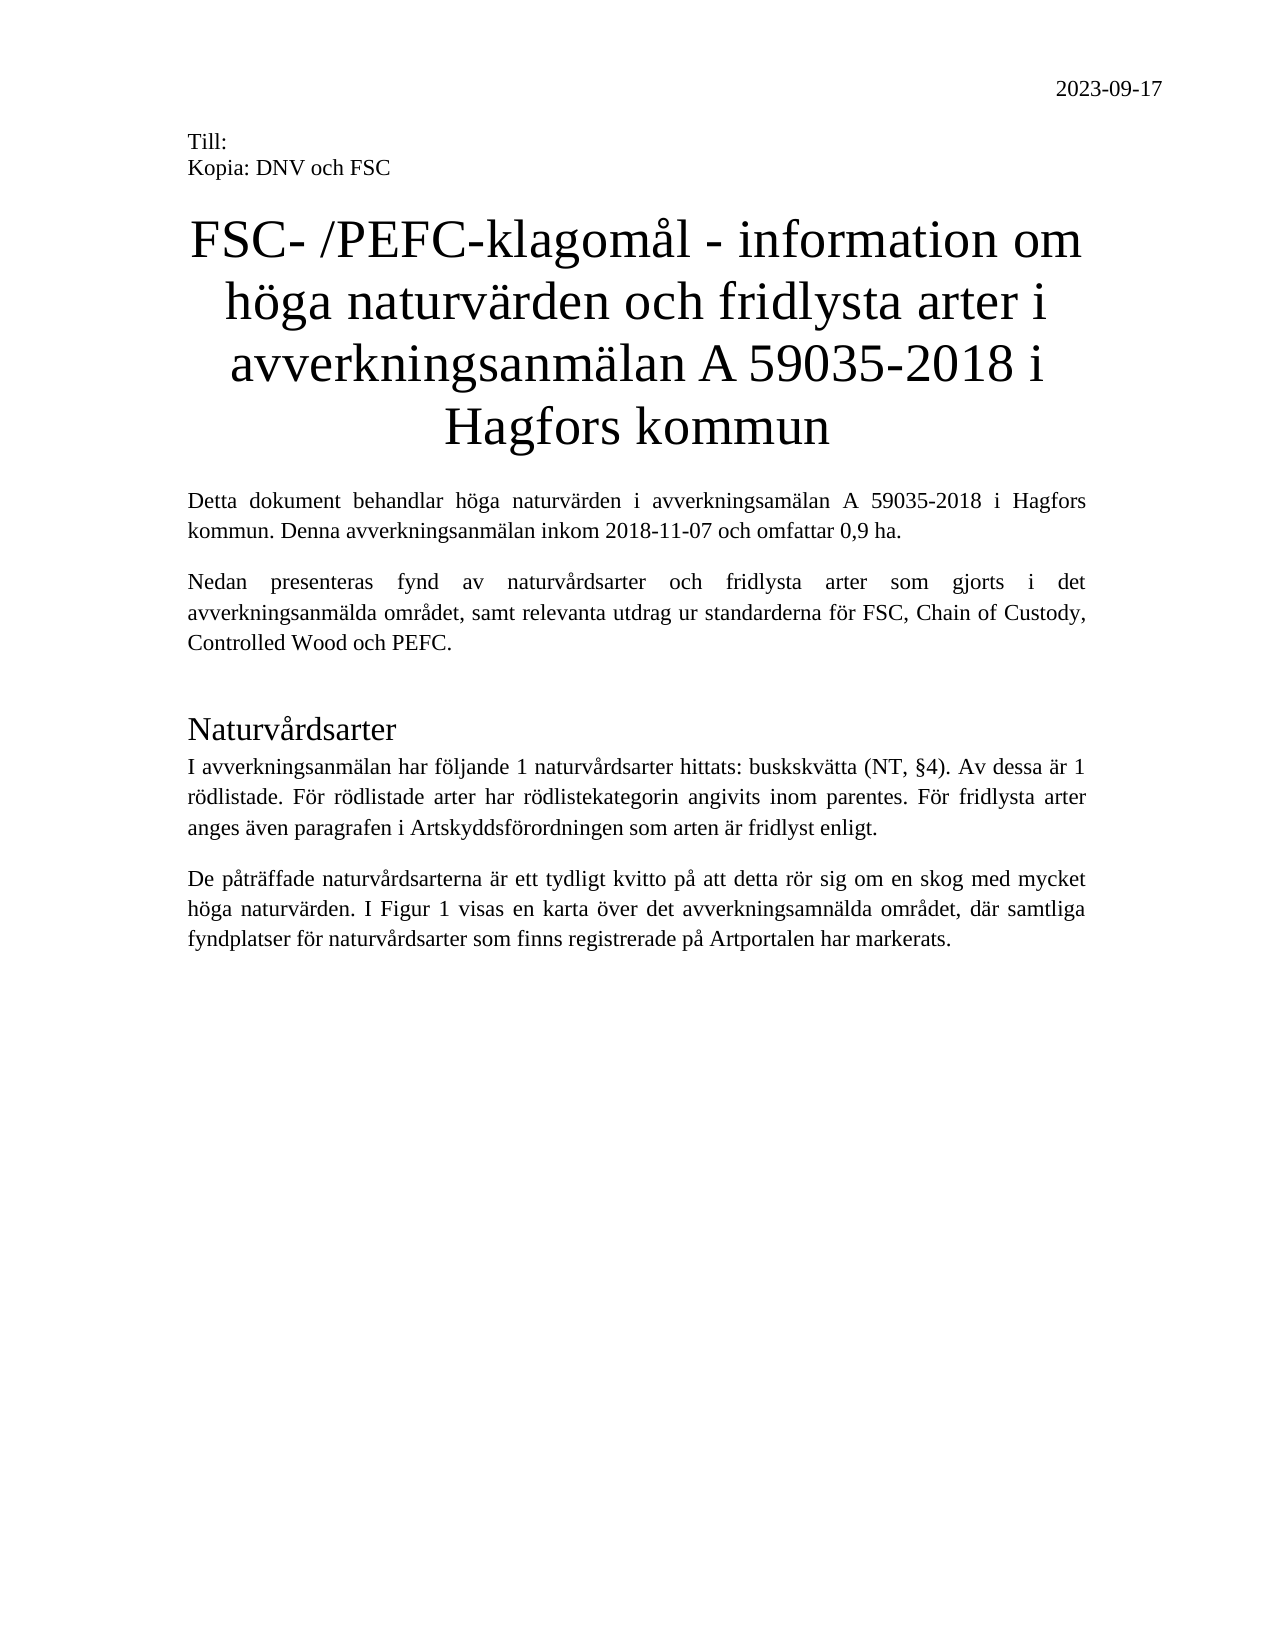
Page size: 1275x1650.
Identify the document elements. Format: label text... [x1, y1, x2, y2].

title FSC- /PEFC-klagomål - information om höga naturvärden och fridlysta arter i avverkningsanmälan A 59035-2018 i Hagfors kommun [187, 207, 1087, 456]
text I avverkningsanmälan har följande 1 naturvårdsarter hittats: buskskvätta (NT, §4). Av dessa är 1 rödlistade. För rödlistade arter har rödlistekategorin angivits inom parentes. För fridlysta arter anges även paragrafen i Artskyddsförordningen som arten är fridlyst enligt. [187, 753, 1087, 840]
subtitle Naturvårdsarter [187, 709, 1087, 747]
text De påträffade naturvårdsarterna är ett tydligt kvitto på att detta rör sig om en skog med mycket höga naturvärden. I Figur 1 visas en karta över det avverkningsamnälda området, där samtliga fyndplatser för naturvårdsarter som finns registrerade på Artportalen har markerats. [187, 864, 1087, 951]
text Detta dokument behandlar höga naturvärden i avverkningsamälan A 59035-2018 i Hagfors kommun. Denna avverkningsanmälan inkom 2018-11-07 och omfattar 0,9 ha. [187, 487, 1087, 544]
text Nedan presenteras fynd av naturvårdsarter och fridlysta arter som gjorts i det avverkningsanmälda området, samt relevanta utdrag ur standarderna för FSC, Chain of Custody, Controlled Wood och PEFC. [187, 568, 1087, 655]
